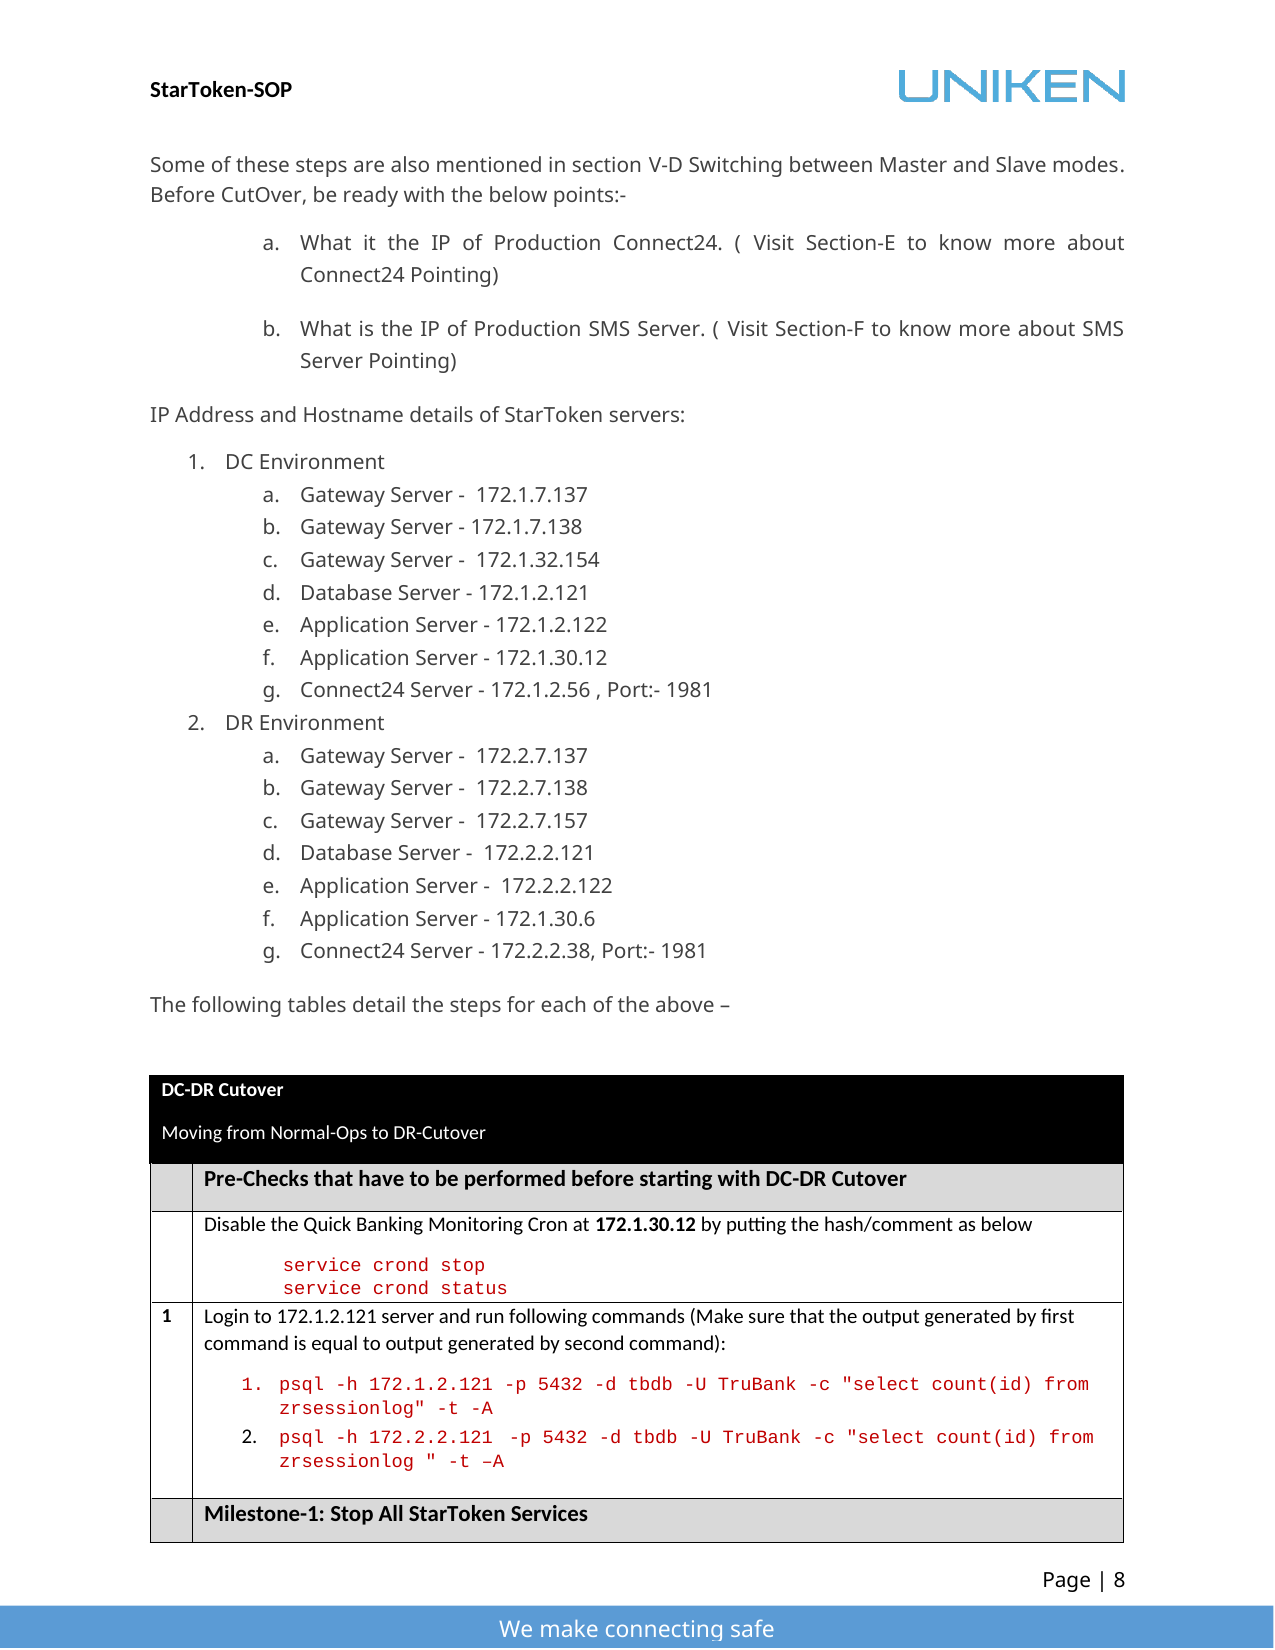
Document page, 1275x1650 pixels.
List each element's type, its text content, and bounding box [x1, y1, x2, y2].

list Application Server - 172.1.30.12 [262, 643, 1125, 671]
list Application Server - 172.1.30.6 [262, 904, 1125, 932]
list Application Server - 172.1.2.122 [262, 610, 1125, 639]
list Gateway Server - 172.1.7.137 [262, 480, 1125, 508]
table_cell Disable the Quick Banking Monitoring Cron at 172.1.30.12 by putting the hash/comment as below service crond stop service crond status [193, 1211, 1123, 1302]
list Connect24 Server - 172.2.2.38, Port:- 1981 [262, 936, 1125, 965]
list What it the IP of Production Connect24. ( Visit Section-E to know more about Connect24 Pointing) [262, 228, 1125, 289]
picture [897, 64, 1125, 109]
list Gateway Server - 172.1.7.138 [262, 512, 1125, 541]
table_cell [193, 1498, 1123, 1542]
table_cell Login to 172.1.2.121 server and run following commands (Make sure that the output generated by first command is equal to output generated by second command): psql -h 172.1.2.121 -p 5432 -d tbdb -U TruBank -c "select count(id) from zrsessionlog" -t -A psql -h 172.2.2.121 -p 5432 -d tbdb -U TruBank -c "select count(id) from zrsessionlog " -t –A [193, 1302, 1123, 1498]
list Connect24 Server - 172.1.2.56 , Port:- 1981 [262, 676, 1125, 704]
table_cell [151, 1164, 192, 1211]
text IP Address and Hostname details of StarToken servers: [150, 400, 1125, 428]
table_cell [151, 1499, 192, 1542]
list Gateway Server - 172.2.7.138 [262, 773, 1125, 802]
list Gateway Server - 172.1.32.154 [262, 545, 1125, 573]
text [150, 150, 1125, 209]
table_cell Pre-Checks that have to be performed before starting with DC-DR Cutover [193, 1164, 1123, 1211]
list DR Environment [187, 708, 1125, 737]
list Database Server - 172.1.2.121 [262, 578, 1125, 606]
list Database Server - 172.2.2.121 [262, 838, 1125, 867]
table_cell 1 [151, 1303, 192, 1498]
table_header DC-DR Cutover Moving from Normal-Ops to DR-Cutover [151, 1077, 1122, 1163]
text The following tables detail the steps for each of the above – [150, 990, 1125, 1018]
list Gateway Server - 172.2.7.157 [262, 806, 1125, 834]
list Application Server - 172.2.2.122 [262, 871, 1125, 899]
table_cell [151, 1212, 192, 1302]
list DC Environment [187, 447, 1125, 476]
list What is the IP of Production SMS Server. ( Visit Section-F to know more about SMS Server Pointing) [262, 314, 1125, 375]
list Gateway Server - 172.2.7.137 [262, 741, 1125, 769]
